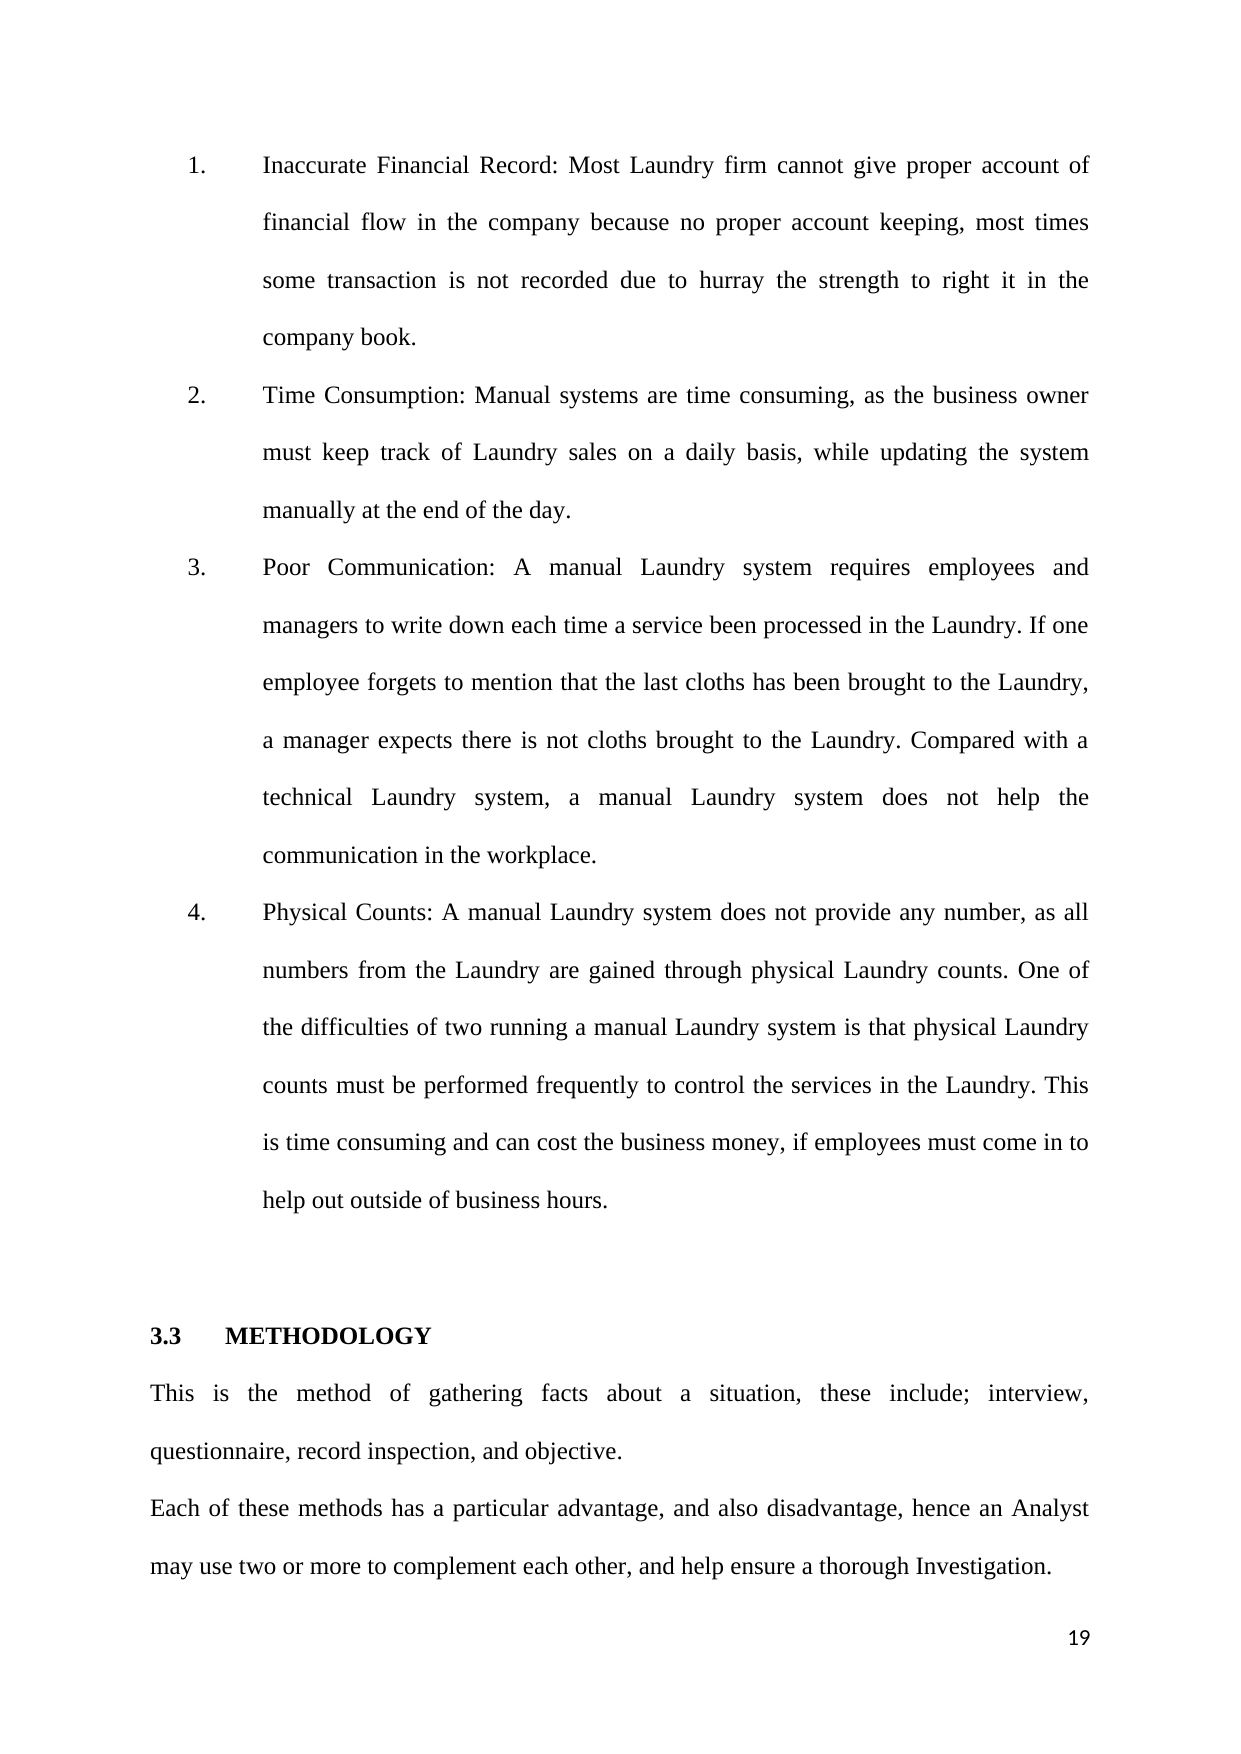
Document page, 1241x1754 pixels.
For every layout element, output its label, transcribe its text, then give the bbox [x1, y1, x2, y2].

list Physical Counts: A manual Laundry system does not provide any number, as all numbers from the Laundry are gained through physical Laundry counts. One of the difficulties of two running a manual Laundry system is that physical Laundry counts must be performed frequently to control the services in the Laundry. This is time consuming and can cost the business money, if employees must come in to help out outside of business hours. [187, 897, 1090, 1214]
text Each of these methods has a particular advantage, and also disadvantage, hence an Analyst may use two or more to complement each other, and help ensure a thorough Investigation. [150, 1493, 1090, 1579]
list Time Consumption: Manual systems are time consuming, as the business owner must keep track of Laundry sales on a daily basis, while updating the system manually at the end of the day. [187, 380, 1090, 524]
list Inaccurate Financial Record: Most Laundry firm cannot give proper account of financial flow in the company because no proper account keeping, most times some transaction is not recorded due to hurray the strength to right it in the company book. [187, 150, 1090, 351]
list Poor Communication: A manual Laundry system requires employees and managers to write down each time a service been processed in the Laundry. If one employee forgets to mention that the last cloths has been brought to the Laundry, a manager expects there is not cloths brought to the Laundry. Compared with a technical Laundry system, a manual Laundry system does not help the communication in the workplace. [187, 552, 1090, 869]
text This is the method of gathering facts about a situation, these include; interview, questionnaire, record inspection, and objective. [150, 1378, 1090, 1464]
text 3.3 METHODOLOGY [150, 1321, 1077, 1349]
